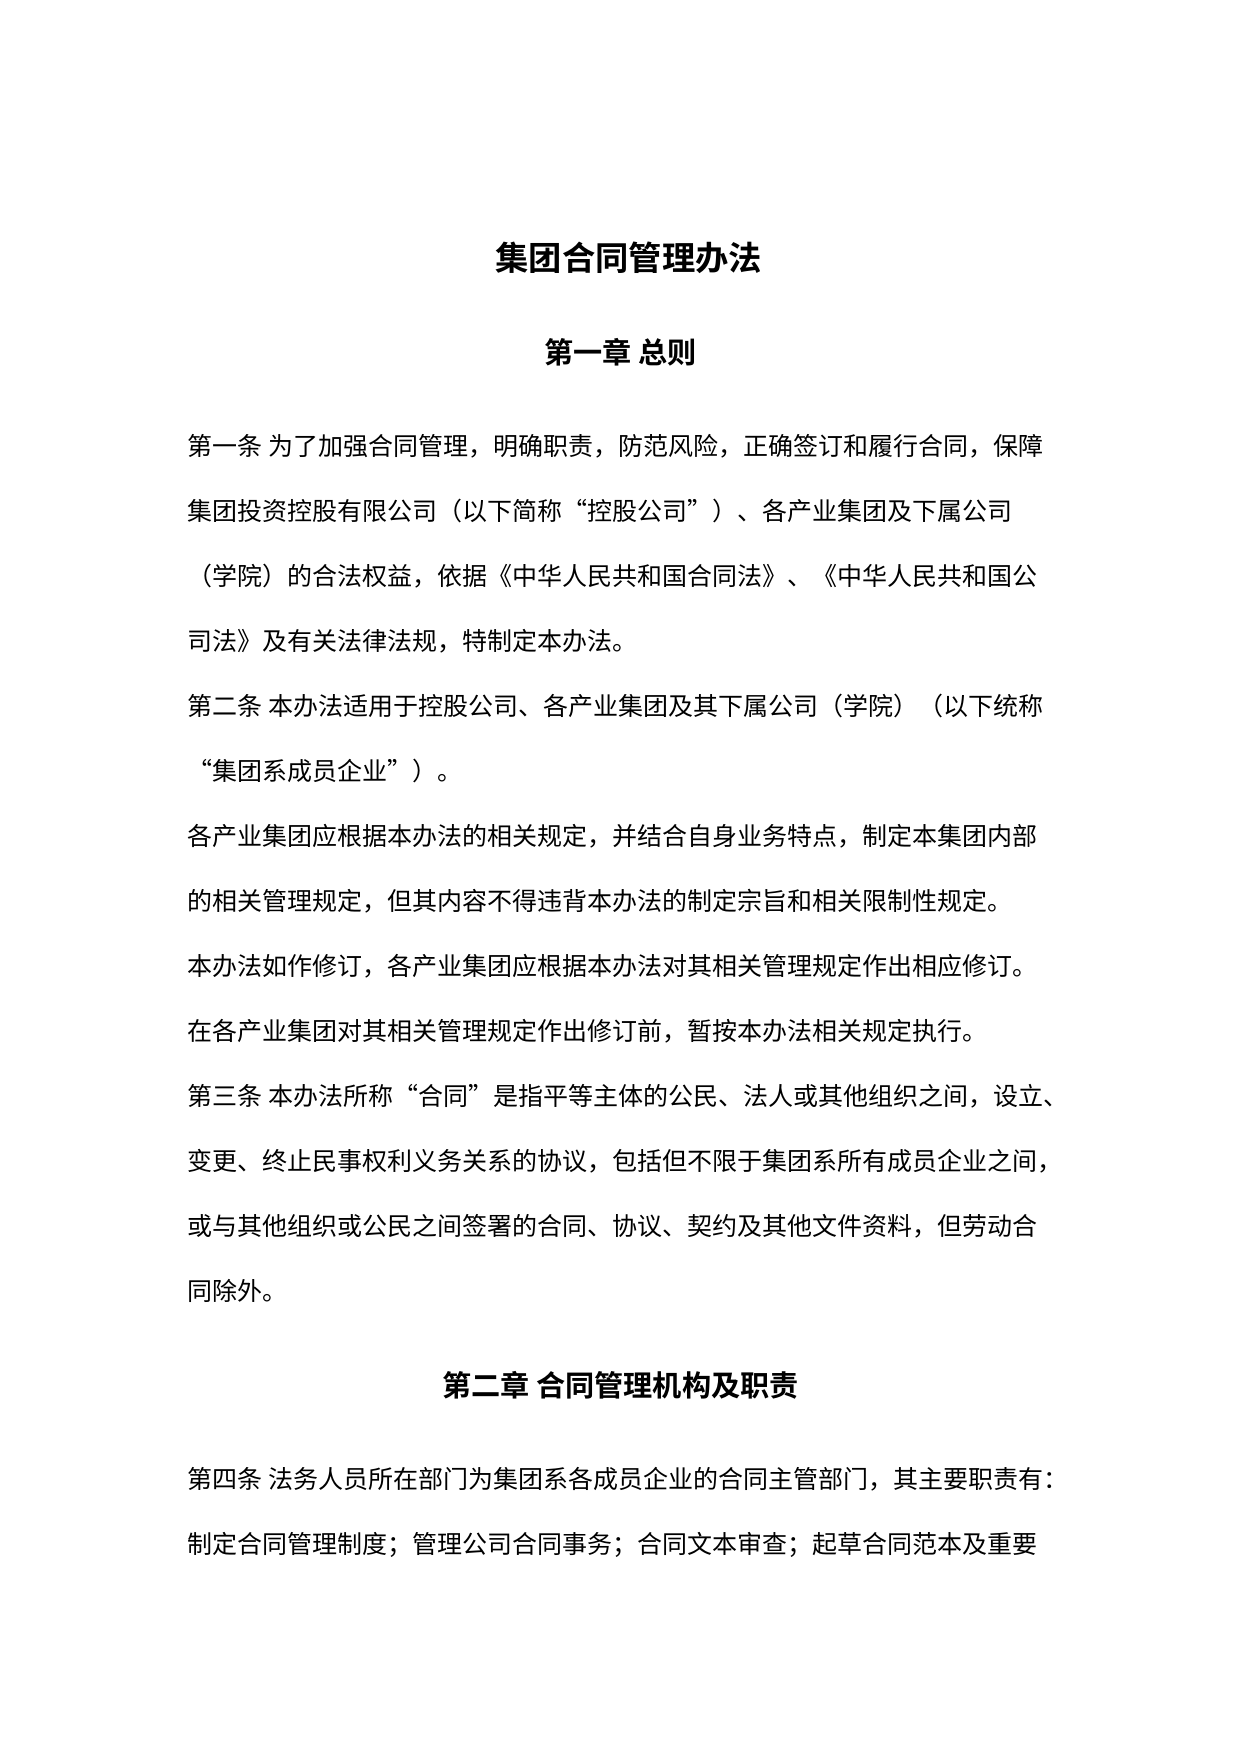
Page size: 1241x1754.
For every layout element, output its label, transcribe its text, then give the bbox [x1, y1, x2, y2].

text 第三条 本办法所称“合同”是指平等主体的公民、法人或其他组织之间，设立、变更、终止民事权利义务关系的协议，包括但不限于集团系所有成员企业之间，或与其他组织或公民之间签署的合同、协议、契约及其他文件资料，但劳动合同除外。 [187, 1062, 1053, 1322]
subtitle 集团合同管理办法 [187, 224, 1053, 289]
text 第二条 本办法适用于控股公司、各产业集团及其下属公司（学院）（以下统称“集团系成员企业”）。 [187, 672, 1053, 802]
subtitle 第二章 合同管理机构及职责 [187, 1351, 1053, 1416]
text 第一条 为了加强合同管理，明确职责，防范风险，正确签订和履行合同，保障集团投资控股有限公司（以下简称“控股公司”）、各产业集团及下属公司（学院）的合法权益，依据《中华人民共和国合同法》、《中华人民共和国公司法》及有关法律法规，特制定本办法。 [187, 412, 1053, 672]
text 各产业集团应根据本办法的相关规定，并结合自身业务特点，制定本集团内部的相关管理规定，但其内容不得违背本办法的制定宗旨和相关限制性规定。 [187, 802, 1053, 932]
text 本办法如作修订，各产业集团应根据本办法对其相关管理规定作出相应修订。在各产业集团对其相关管理规定作出修订前，暂按本办法相关规定执行。 [187, 932, 1053, 1062]
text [187, 1445, 1053, 1575]
subtitle 第一章 总则 [187, 318, 1053, 383]
